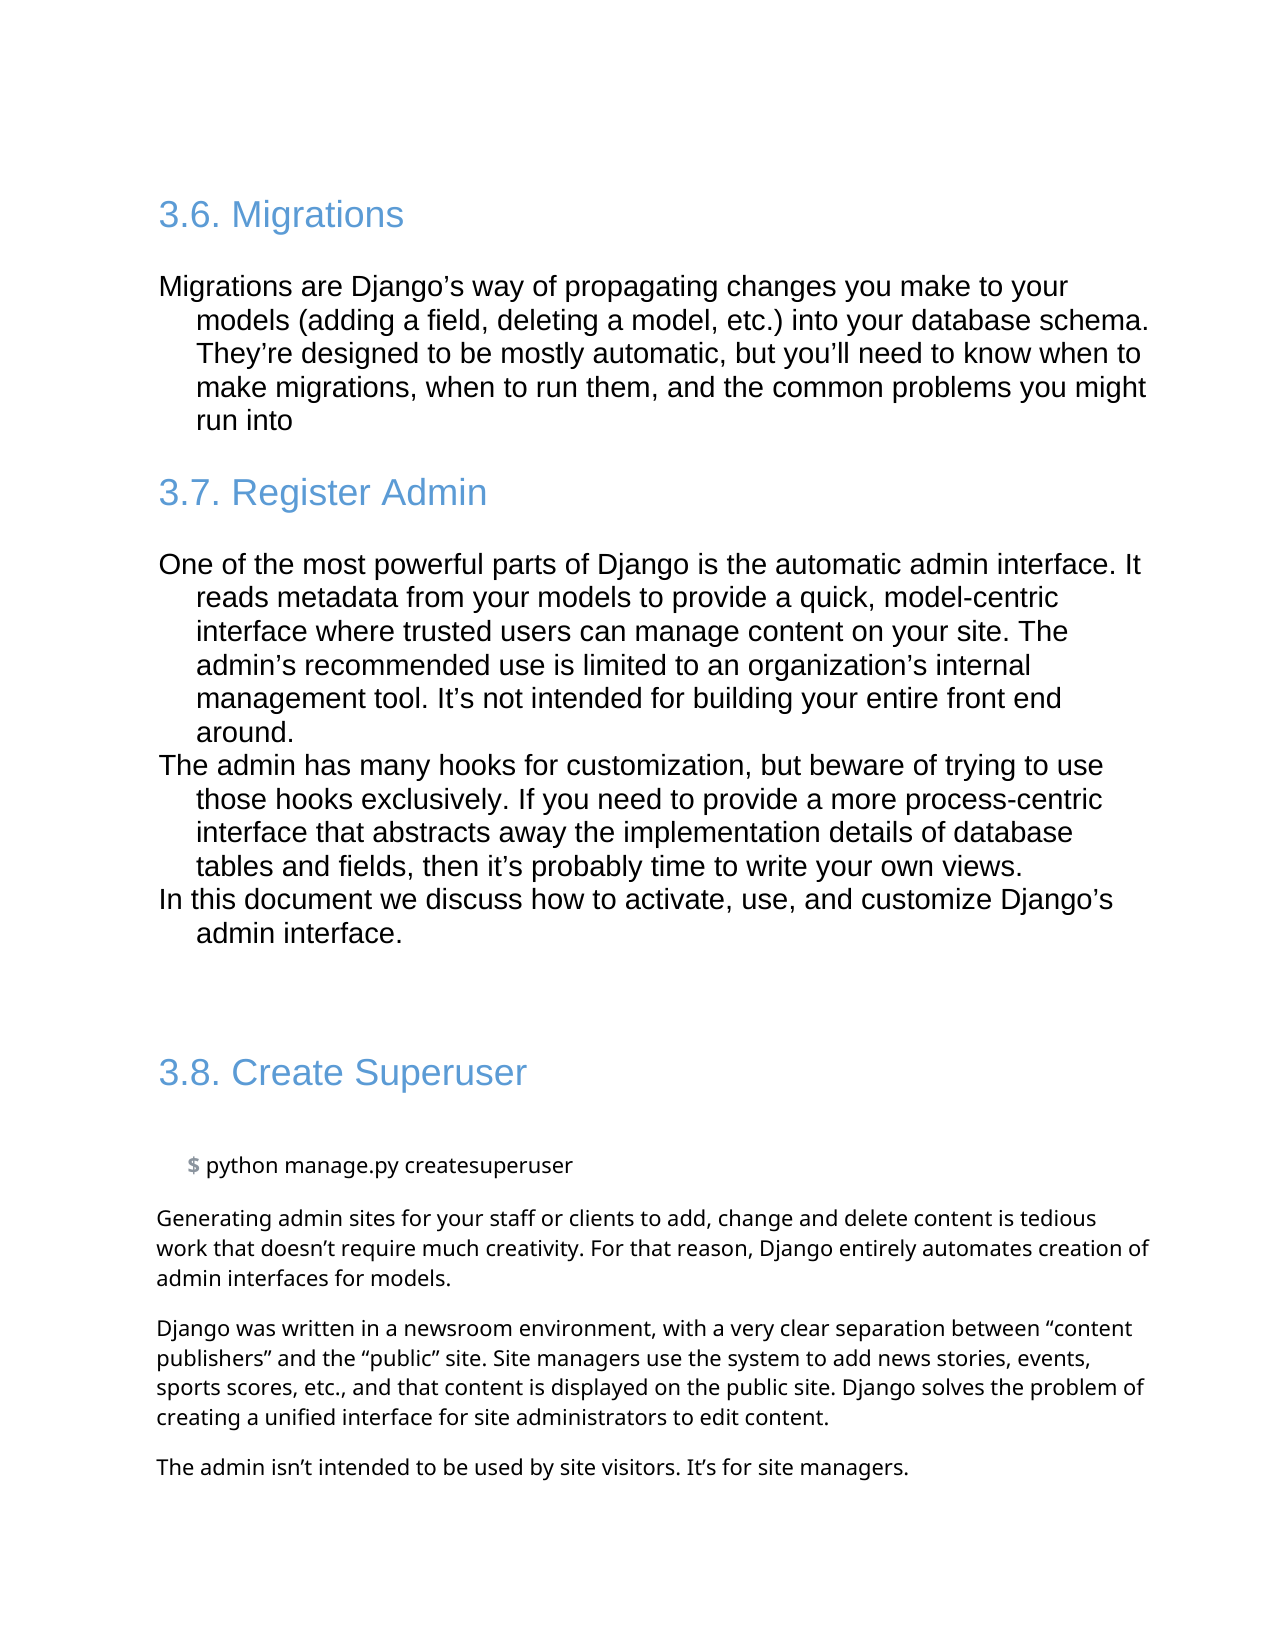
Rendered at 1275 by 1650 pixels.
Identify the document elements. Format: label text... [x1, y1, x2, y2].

text $ python manage.py createsuperuser [187, 1150, 1121, 1180]
list 3.7. Register Admin [158, 470, 1152, 513]
list One of the most powerful parts of Django is the automatic admin interface. It reads metadata from your models to provide a quick, model-centric interface where trusted users can manage content on your site. The admin’s recommended use is limited to an organization’s internal management tool. It’s not intended for building your entire front end around. [158, 547, 1152, 748]
text Generating admin sites for your staff or clients to add, change and delete content is tedious work that doesn’t require much creativity. For that reason, Django entirely automates creation of admin interfaces for models. [156, 1203, 1152, 1293]
list 3.6. Migrations [158, 192, 1152, 235]
text Django was written in a newsroom environment, with a very clear separation between “content publishers” and the “public” site. Site managers use the system to add news stories, events, sports scores, etc., and that content is displayed on the public site. Django solves the problem of creating a unified interface for site administrators to edit content. [156, 1313, 1152, 1432]
list Migrations are Django’s way of propagating changes you make to your models (adding a field, deleting a model, etc.) into your database schema. They’re designed to be mostly automatic, but you’ll need to know when to make migrations, when to run them, and the common problems you might run into [158, 269, 1152, 437]
list In this document we discuss how to activate, use, and customize Django’s admin interface. [158, 882, 1152, 949]
list The admin has many hooks for customization, but beware of trying to use those hooks exclusively. If you need to provide a more process-centric interface that abstracts away the implementation details of database tables and fields, then it’s probably time to write your own views. [158, 748, 1152, 882]
text The admin isn’t intended to be used by site visitors. It’s for site managers. [156, 1452, 1152, 1482]
list 3.8. Create Superuser [158, 1050, 1152, 1093]
